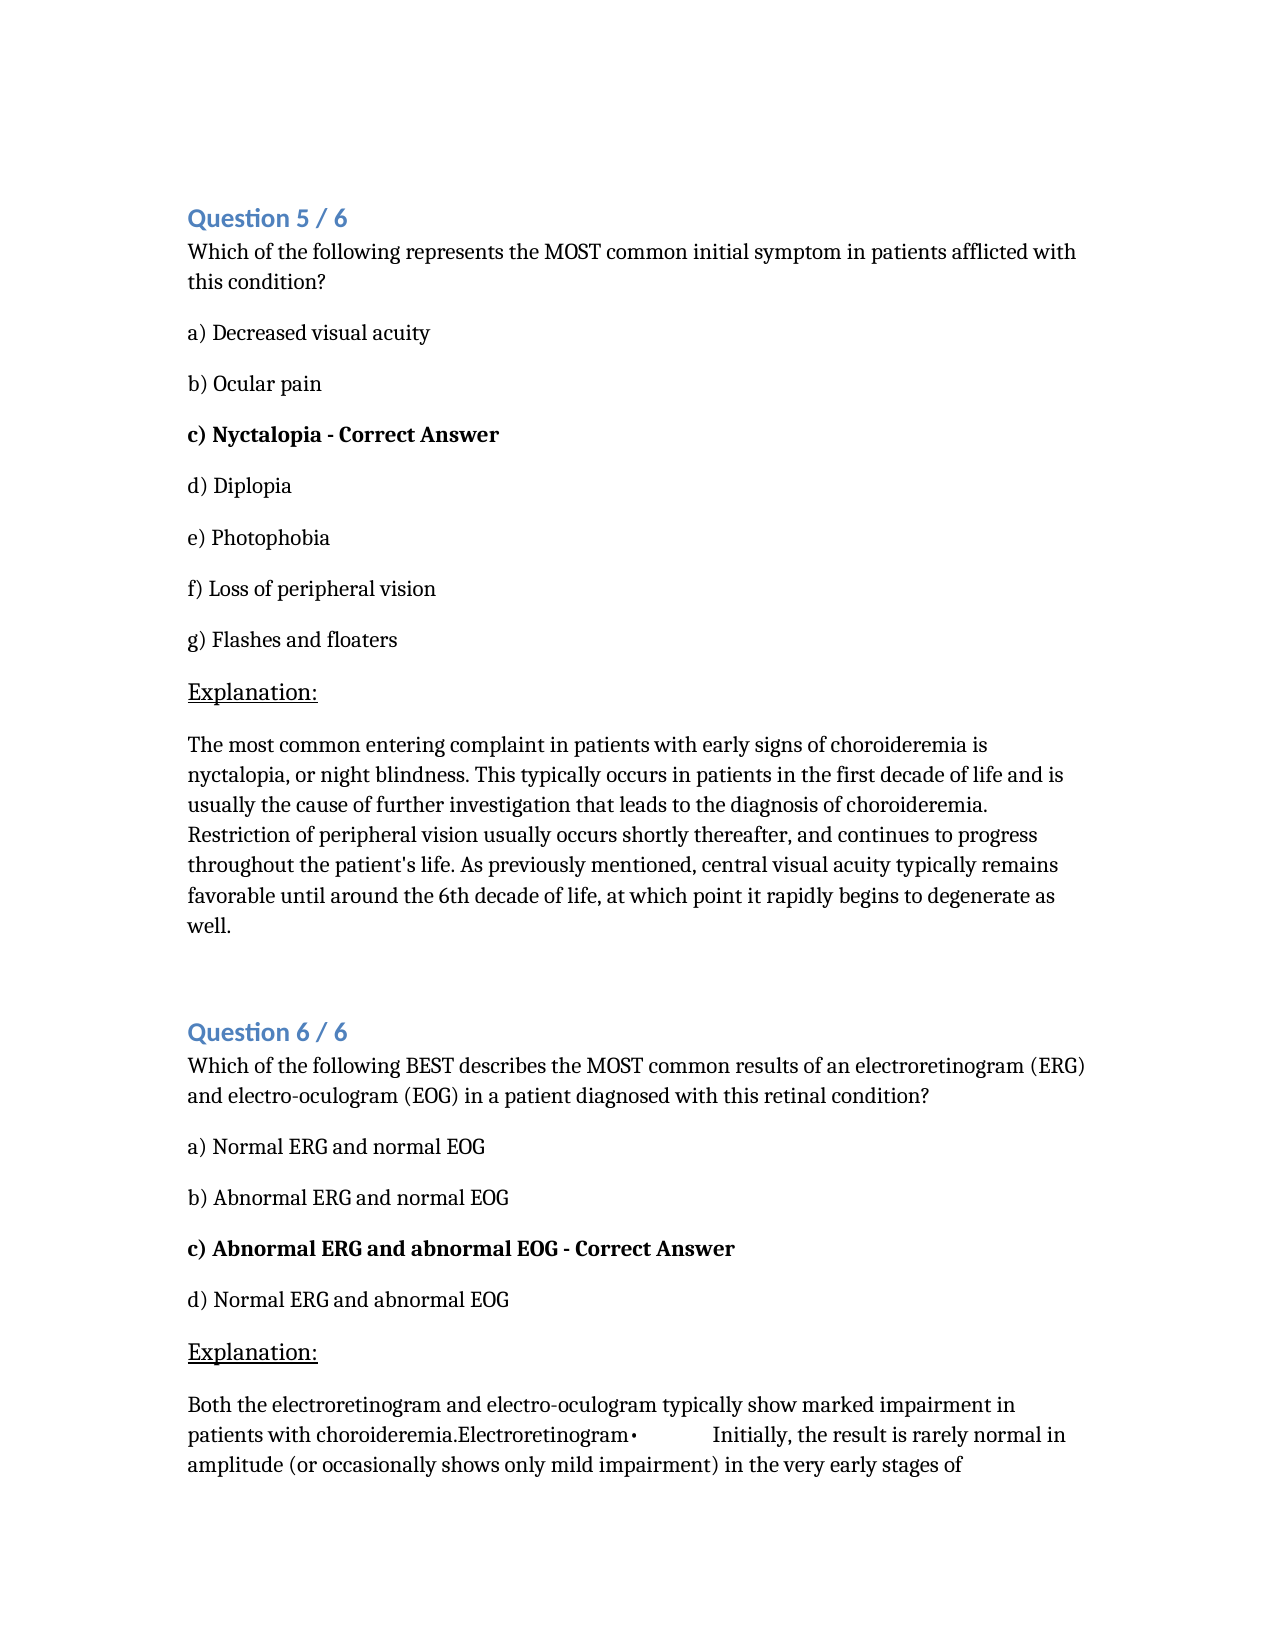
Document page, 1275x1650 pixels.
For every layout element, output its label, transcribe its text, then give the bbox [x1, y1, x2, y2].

text c) Abnormal ERG and abnormal EOG - Correct Answer [187, 1236, 1087, 1262]
text b) Abnormal ERG and normal EOG [187, 1185, 1087, 1211]
text Which of the following represents the MOST common initial symptom in patients afflicted with this condition? [187, 239, 1087, 296]
text d) Diplopia [187, 473, 1087, 500]
text a) Decreased visual acuity [187, 320, 1087, 347]
text d) Normal ERG and abnormal EOG [187, 1287, 1087, 1313]
subtitle Question 5 / 6 [187, 201, 1087, 234]
text g) Flashes and floaters [187, 626, 1087, 653]
text f) Loss of peripheral vision [187, 575, 1087, 602]
text b) Ocular pain [187, 371, 1087, 398]
text Explanation: [187, 677, 1087, 706]
text a) Normal ERG and normal EOG [187, 1134, 1087, 1160]
text e) Photophobia [187, 524, 1087, 551]
text Explanation: [187, 1338, 1087, 1367]
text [187, 1392, 1087, 1479]
text c) Nyctalopia - Correct Answer [187, 422, 1087, 449]
text Which of the following BEST describes the MOST common results of an electroretinogram (ERG) and electro-oculogram (EOG) in a patient diagnosed with this retinal condition? [187, 1053, 1087, 1109]
text The most common entering complaint in patients with early signs of choroideremia is nyctalopia, or night blindness. This typically occurs in patients in the first decade of life and is usually the cause of further investigation that leads to the diagnosis of choroideremia. Restriction of peripheral vision usually occurs shortly thereafter, and continues to progress throughout the patient's life. As previously mentioned, central visual acuity typically remains favorable until around the 6th decade of life, at which point it rapidly begins to degenerate as well. [187, 731, 1087, 939]
subtitle Question 6 / 6 [187, 1015, 1087, 1048]
